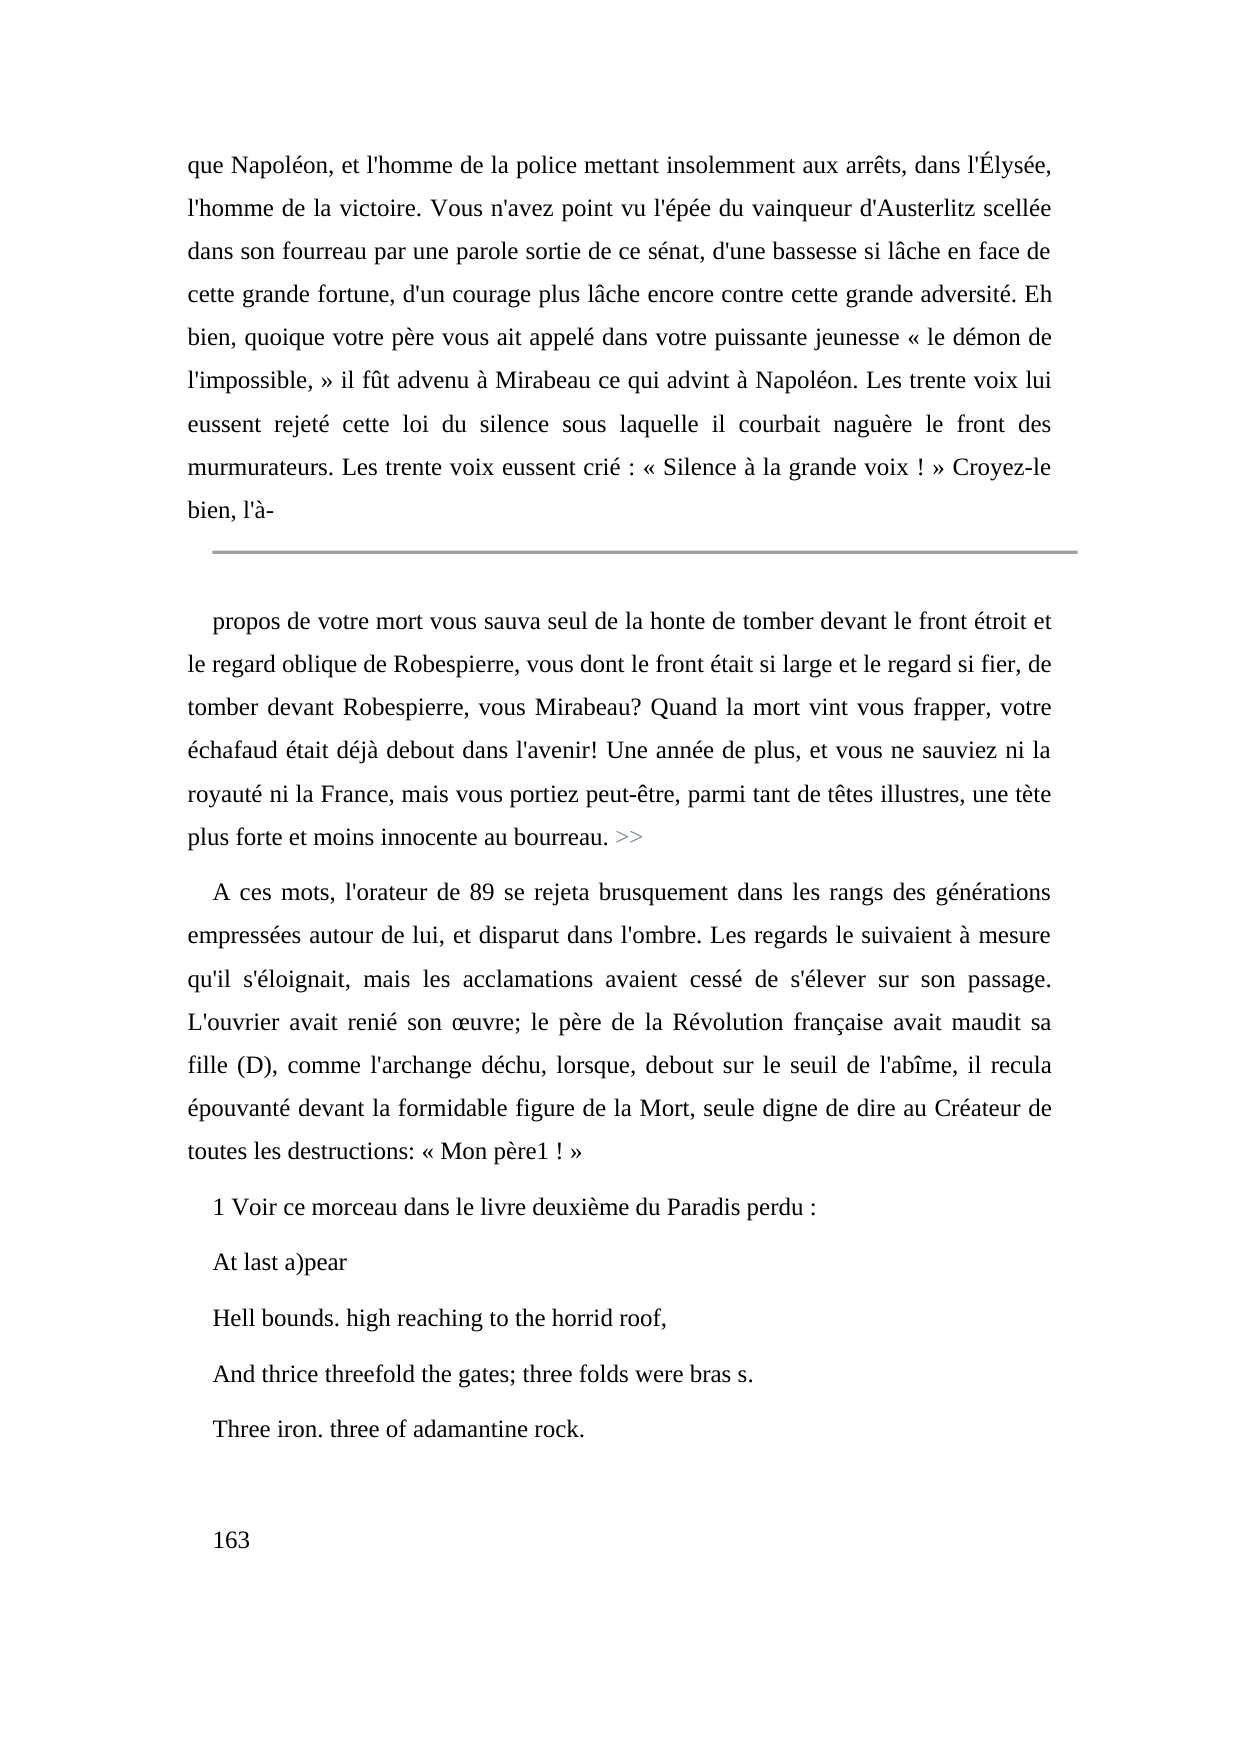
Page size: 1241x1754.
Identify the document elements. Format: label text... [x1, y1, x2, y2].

text And thrice threefold the gates; three folds were bras s. [187, 1359, 1053, 1387]
text 1 Voir ce morceau dans le livre deuxième du Paradis perdu : [187, 1192, 1053, 1221]
text propos de votre mort vous sauva seul de la honte de tomber devant le front étroit et le regard oblique de Robespierre, vous dont le front était si large et le regard si fier, de tomber devant Robespierre, vous Mirabeau? Quand la mort vint vous frapper, votre échafaud était déjà debout dans l'avenir! Une année de plus, et vous ne sauviez ni la royauté ni la France, mais vous portiez peut-être, parmi tant de têtes illustres, une tète plus forte et moins innocente au bourreau. >> [187, 606, 1053, 851]
text Three iron. three of adamantine rock. [187, 1414, 1053, 1443]
text At last a)pear [187, 1247, 1053, 1276]
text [187, 150, 1053, 524]
text Hell bounds. high reaching to the horrid roof, [187, 1303, 1053, 1332]
text A ces mots, l'orateur de 89 se rejeta brusquement dans les rangs des générations empressées autour de lui, et disparut dans l'ombre. Les regards le suivaient à mesure qu'il s'éloignait, mais les acclamations avaient cessé de s'élever sur son passage. L'ouvrier avait renié son œuvre; le père de la Révolution française avait maudit sa fille (D), comme l'archange déchu, lorsque, debout sur le seuil de l'abîme, il recula épouvanté devant la formidable figure de la Mort, seule digne de dire au Créateur de toutes les destructions: « Mon père1 ! » [187, 877, 1053, 1165]
